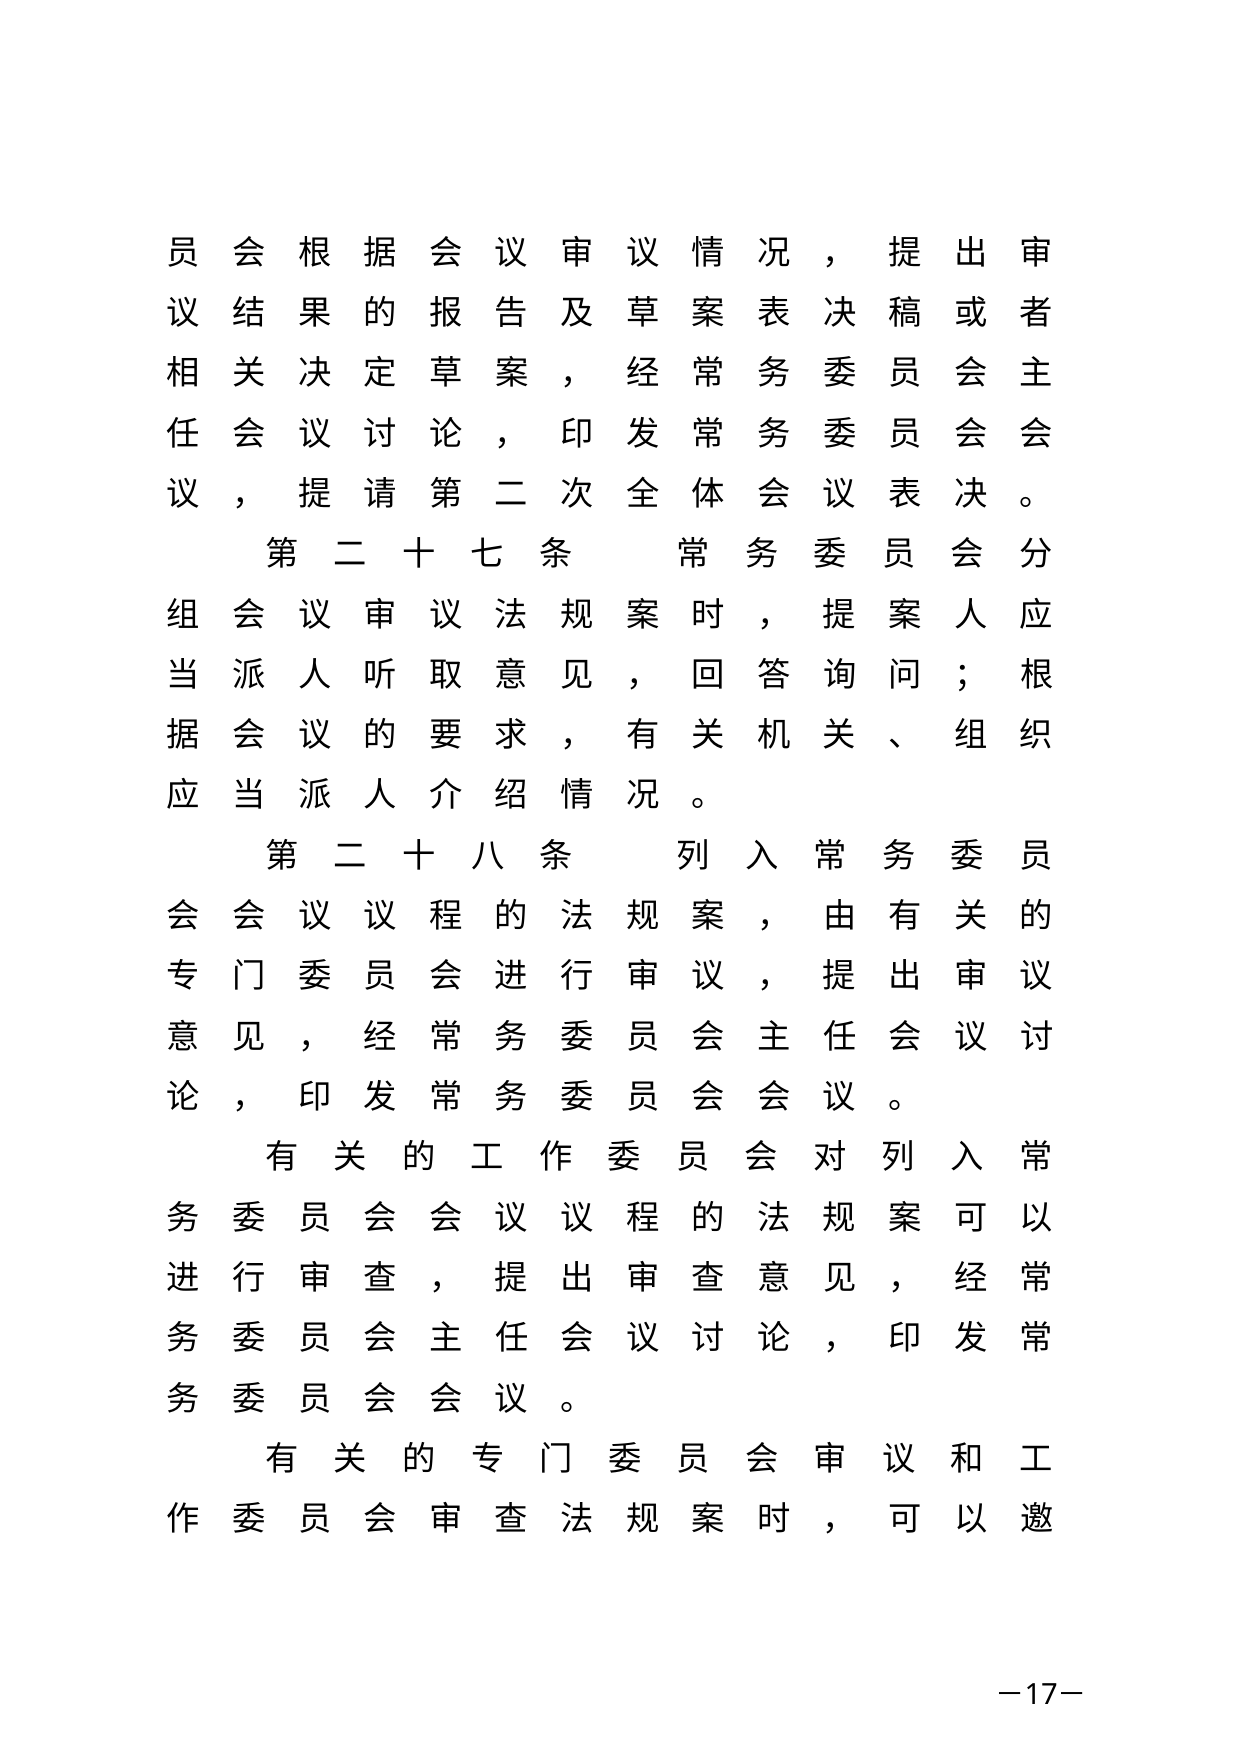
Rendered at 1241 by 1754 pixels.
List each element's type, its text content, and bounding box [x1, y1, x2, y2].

text 第二十七条 常务委员会分组会议审议法规案时，提案人应当派人听取意见，回答询问；根据会议的要求，有关机关、组织应当派人介绍情况。 [167, 521, 1085, 822]
text 有关的工作委员会对列入常务委员会会议议程的法规案可以进行审查，提出审查意见，经常务委员会主任会议讨论，印发常务委员会会议。 [167, 1124, 1085, 1426]
text 第二十八条 列入常务委员会会议议程的法规案，由有关的专门委员会进行审议，提出审议意见，经常务委员会主任会议讨论，印发常务委员会会议。 [167, 822, 1085, 1124]
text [167, 219, 1085, 521]
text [167, 1426, 1085, 1546]
